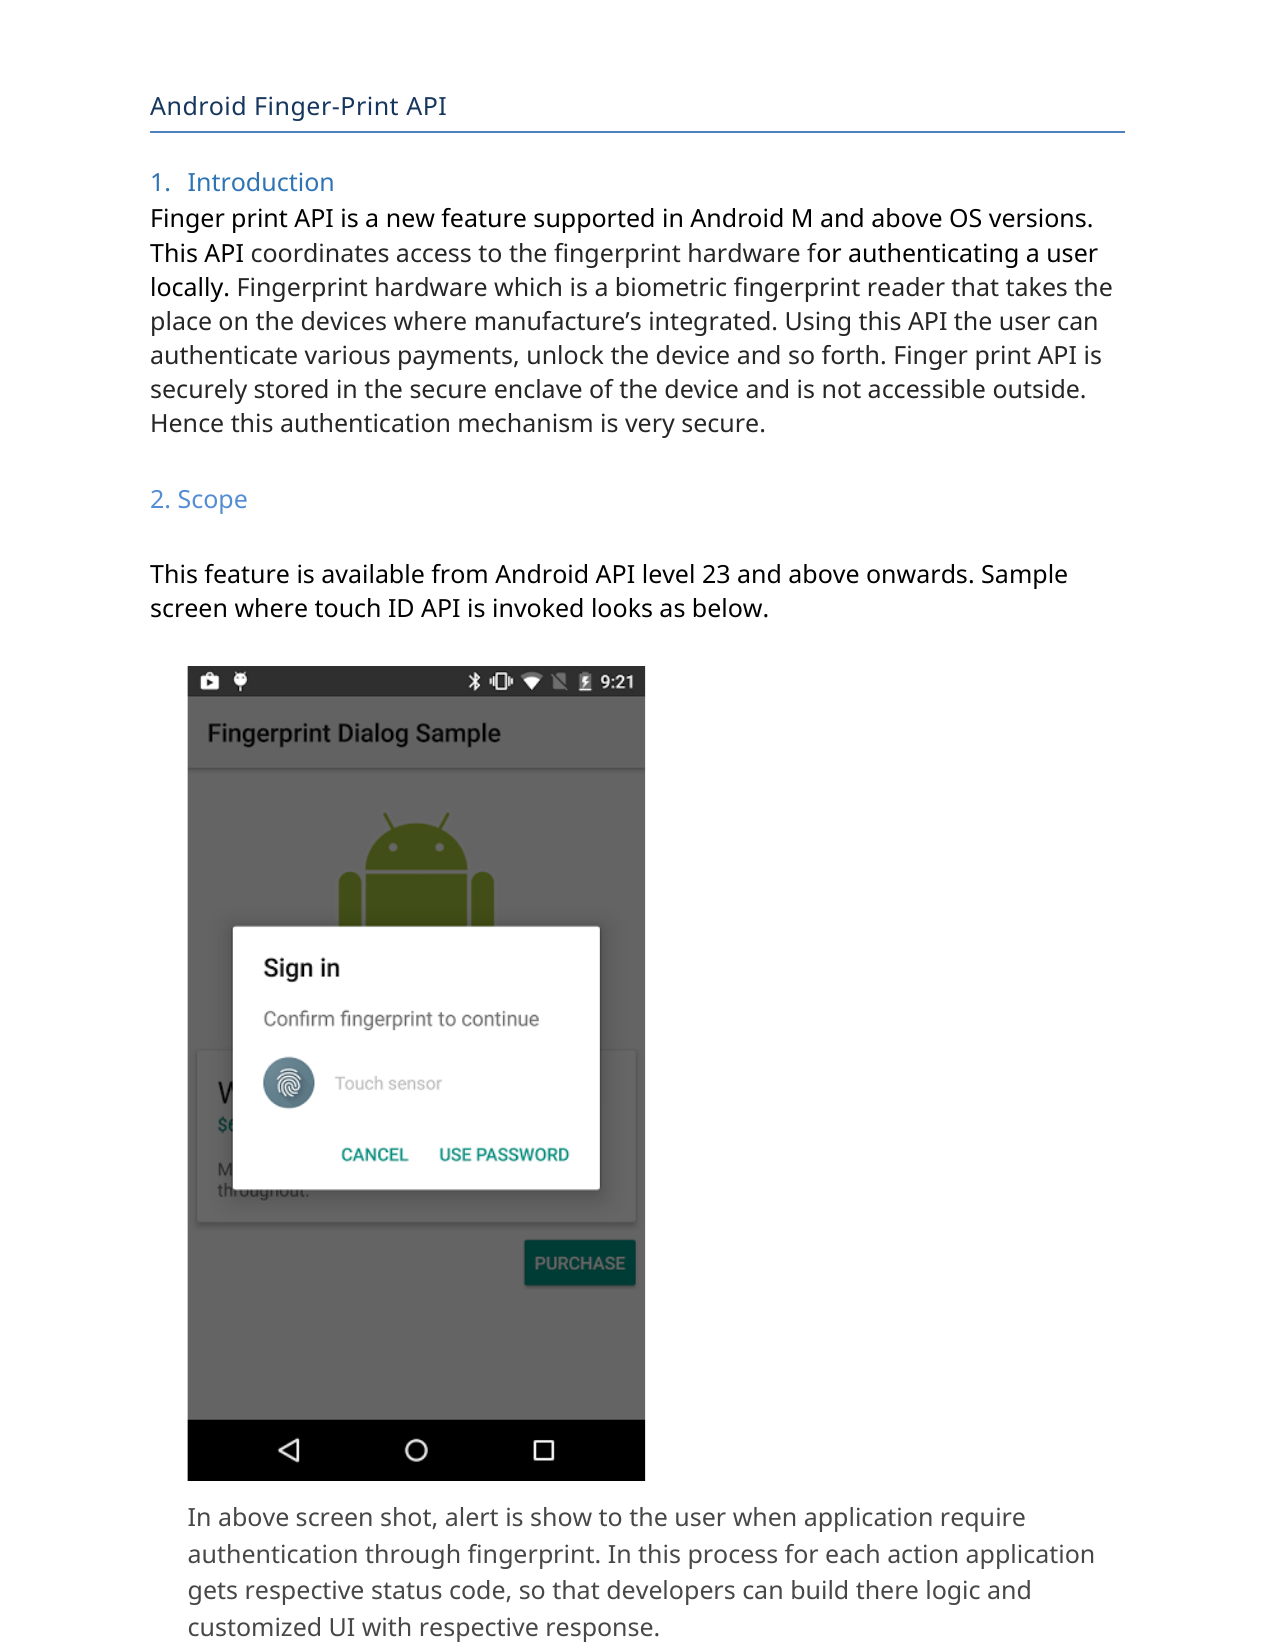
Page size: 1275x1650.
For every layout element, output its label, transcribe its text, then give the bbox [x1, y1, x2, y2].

text In above screen shot, alert is show to the user when application require authentication through fingerprint. In this process for each action application gets respective status code, so that developers can build there logic and customized UI with respective response. [187, 1499, 1125, 1644]
text 2. Scope [150, 481, 1125, 515]
picture [187, 666, 646, 1481]
title Android Finger-Print API [150, 89, 1125, 131]
text This feature is available from Android API level 23 and above onwards. Sample screen where touch ID API is invoked looks as below. [150, 557, 1125, 625]
text Finger print API is a new feature supported in Android M and above OS versions. This API coordinates access to the fingerprint hardware for authenticating a user locally. Fingerprint hardware which is a biometric fingerprint reader that takes the place on the devices where manufacture’s integrated. Using this API the user can authenticate various payments, unlock the device and so forth. Finger print API is securely stored in the secure enclave of the device and is not accessible outside. Hence this authentication mechanism is very secure. [150, 201, 1125, 439]
subtitle Introduction [150, 164, 1125, 198]
